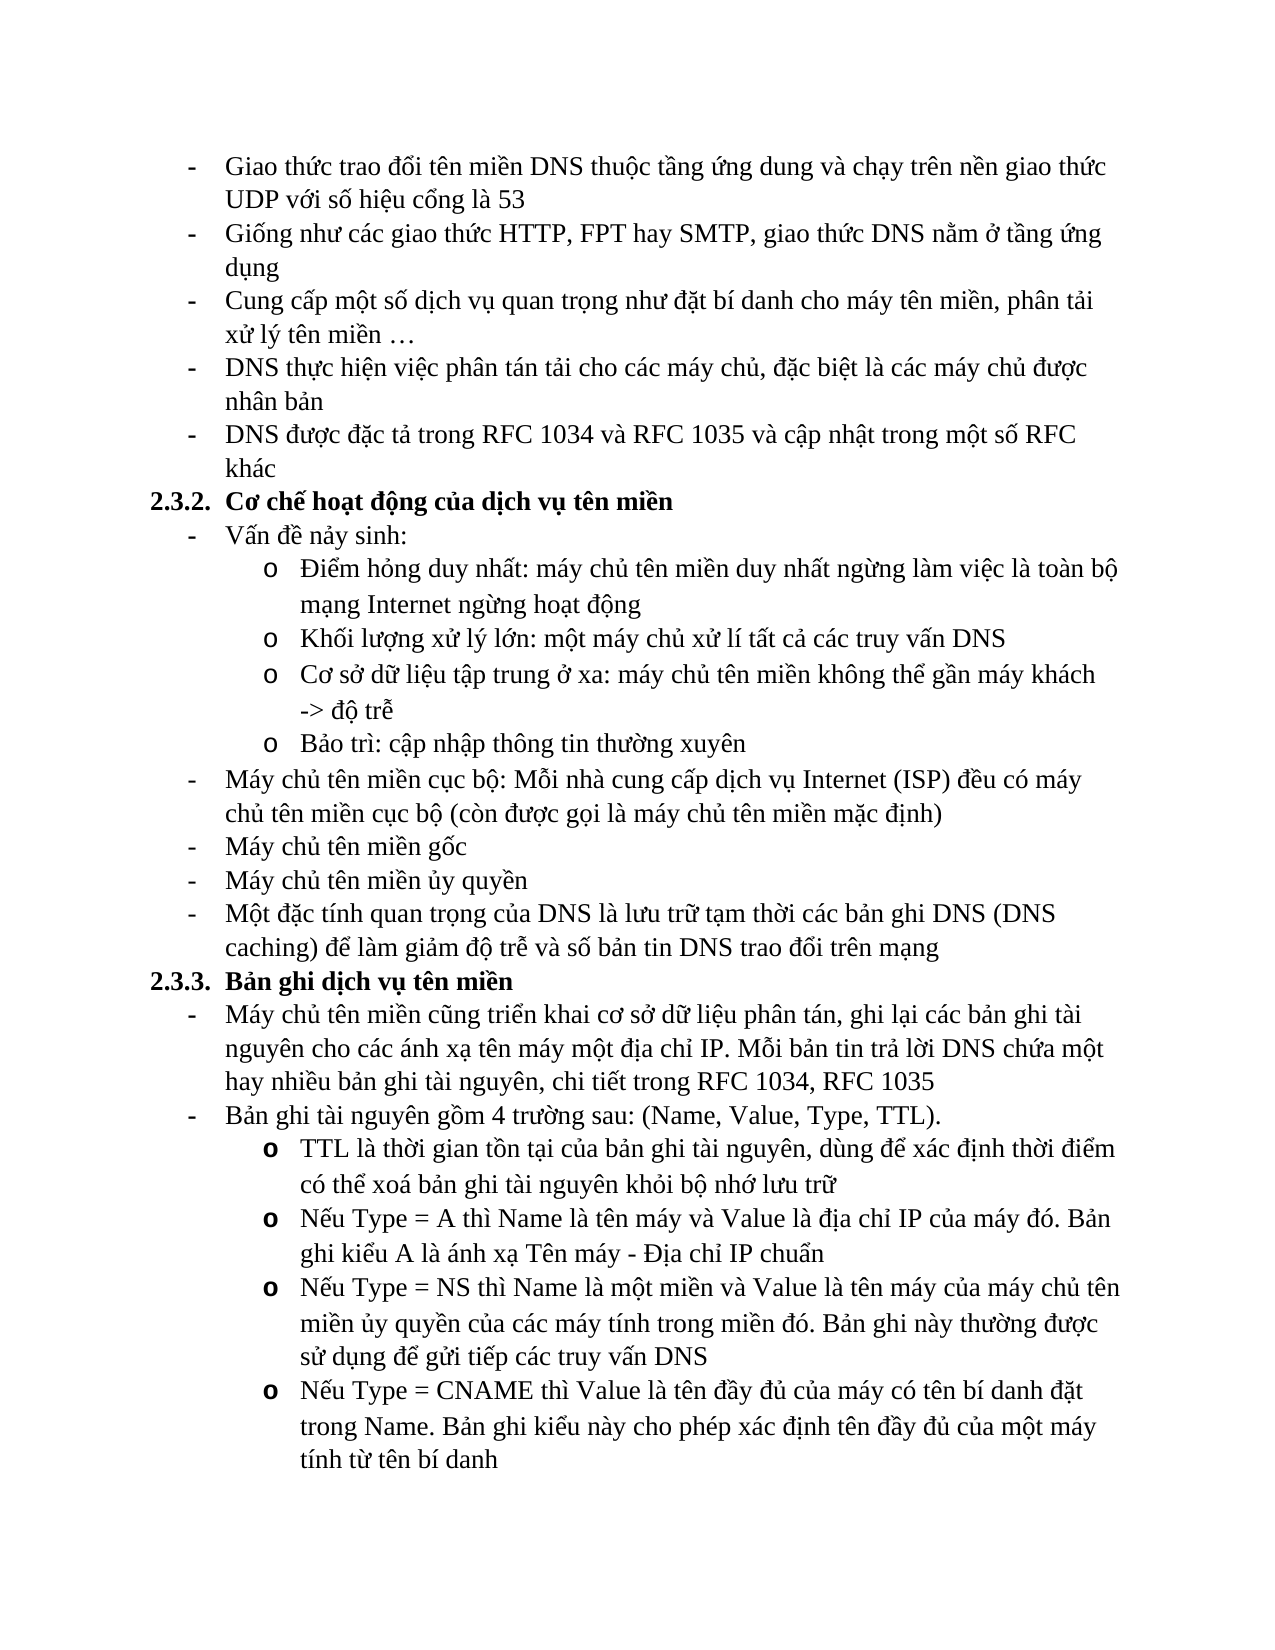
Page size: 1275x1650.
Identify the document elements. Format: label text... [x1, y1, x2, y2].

list Nếu Type = CNAME thì Value là tên đầy đủ của máy có tên bí danh đặt trong Name. Bản ghi kiểu này cho phép xác định tên đầy đủ của một máy tính từ tên bí danh [262, 1374, 1125, 1474]
list Cơ sở dữ liệu tập trung ở xa: máy chủ tên miền không thể gần máy khách -> độ trễ [262, 658, 1125, 725]
list Khối lượng xử lý lớn: một máy chủ xử lí tất cả các truy vấn DNS [262, 622, 1125, 655]
list Nếu Type = NS thì Name là một miền và Value là tên máy của máy chủ tên miền ủy quyền của các máy tính trong miền đó. Bản ghi này thường được sử dụng để gửi tiếp các truy vấn DNS [262, 1271, 1125, 1372]
list Vấn đề nảy sinh: [187, 519, 1125, 550]
list Máy chủ tên miền gốc [187, 830, 1125, 862]
list Nếu Type = A thì Name là tên máy và Value là địa chỉ IP của máy đó. Bản ghi kiểu A là ánh xạ Tên máy - Địa chỉ IP chuẩn [262, 1202, 1125, 1269]
list Cơ chế hoạt động của dịch vụ tên miền [150, 485, 1125, 517]
list Giống như các giao thức HTTP, FPT hay SMTP, giao thức DNS nằm ở tầng ứng dụng [187, 217, 1125, 282]
list Máy chủ tên miền cũng triển khai cơ sở dữ liệu phân tán, ghi lại các bản ghi tài nguyên cho các ánh xạ tên máy một địa chỉ IP. Mỗi bản tin trả lời DNS chứa một hay nhiều bản ghi tài nguyên, chi tiết trong RFC 1034, RFC 1035 [187, 998, 1125, 1096]
list Một đặc tính quan trọng của DNS là lưu trữ tạm thời các bản ghi DNS (DNS caching) để làm giảm độ trễ và số bản tin DNS trao đổi trên mạng [187, 897, 1125, 962]
list TTL là thời gian tồn tại của bản ghi tài nguyên, dùng để xác định thời điểm có thể xoá bản ghi tài nguyên khỏi bộ nhớ lưu trữ [262, 1132, 1125, 1199]
list Giao thức trao đổi tên miền DNS thuộc tầng ứng dung và chạy trên nền giao thức UDP với số hiệu cổng là 53 [187, 150, 1125, 215]
list DNS được đặc tả trong RFC 1034 và RFC 1035 và cập nhật trong một số RFC khác [187, 418, 1125, 483]
list Máy chủ tên miền cục bộ: Mỗi nhà cung cấp dịch vụ Internet (ISP) đều có máy chủ tên miền cục bộ (còn được gọi là máy chủ tên miền mặc định) [187, 763, 1125, 828]
list Bản ghi tài nguyên gồm 4 trường sau: (Name, Value, Type, TTL). [187, 1099, 1125, 1130]
list Máy chủ tên miền ủy quyền [187, 864, 1125, 895]
list Bảo trì: cập nhập thông tin thường xuyên [262, 727, 1125, 761]
list Điểm hỏng duy nhất: máy chủ tên miền duy nhất ngừng làm việc là toàn bộ mạng Internet ngừng hoạt động [262, 552, 1125, 619]
list Bản ghi dịch vụ tên miền [150, 964, 1125, 996]
list Cung cấp một số dịch vụ quan trọng như đặt bí danh cho máy tên miền, phân tải xử lý tên miền … [187, 284, 1125, 349]
list DNS thực hiện việc phân tán tải cho các máy chủ, đặc biệt là các máy chủ được nhân bản [187, 351, 1125, 416]
